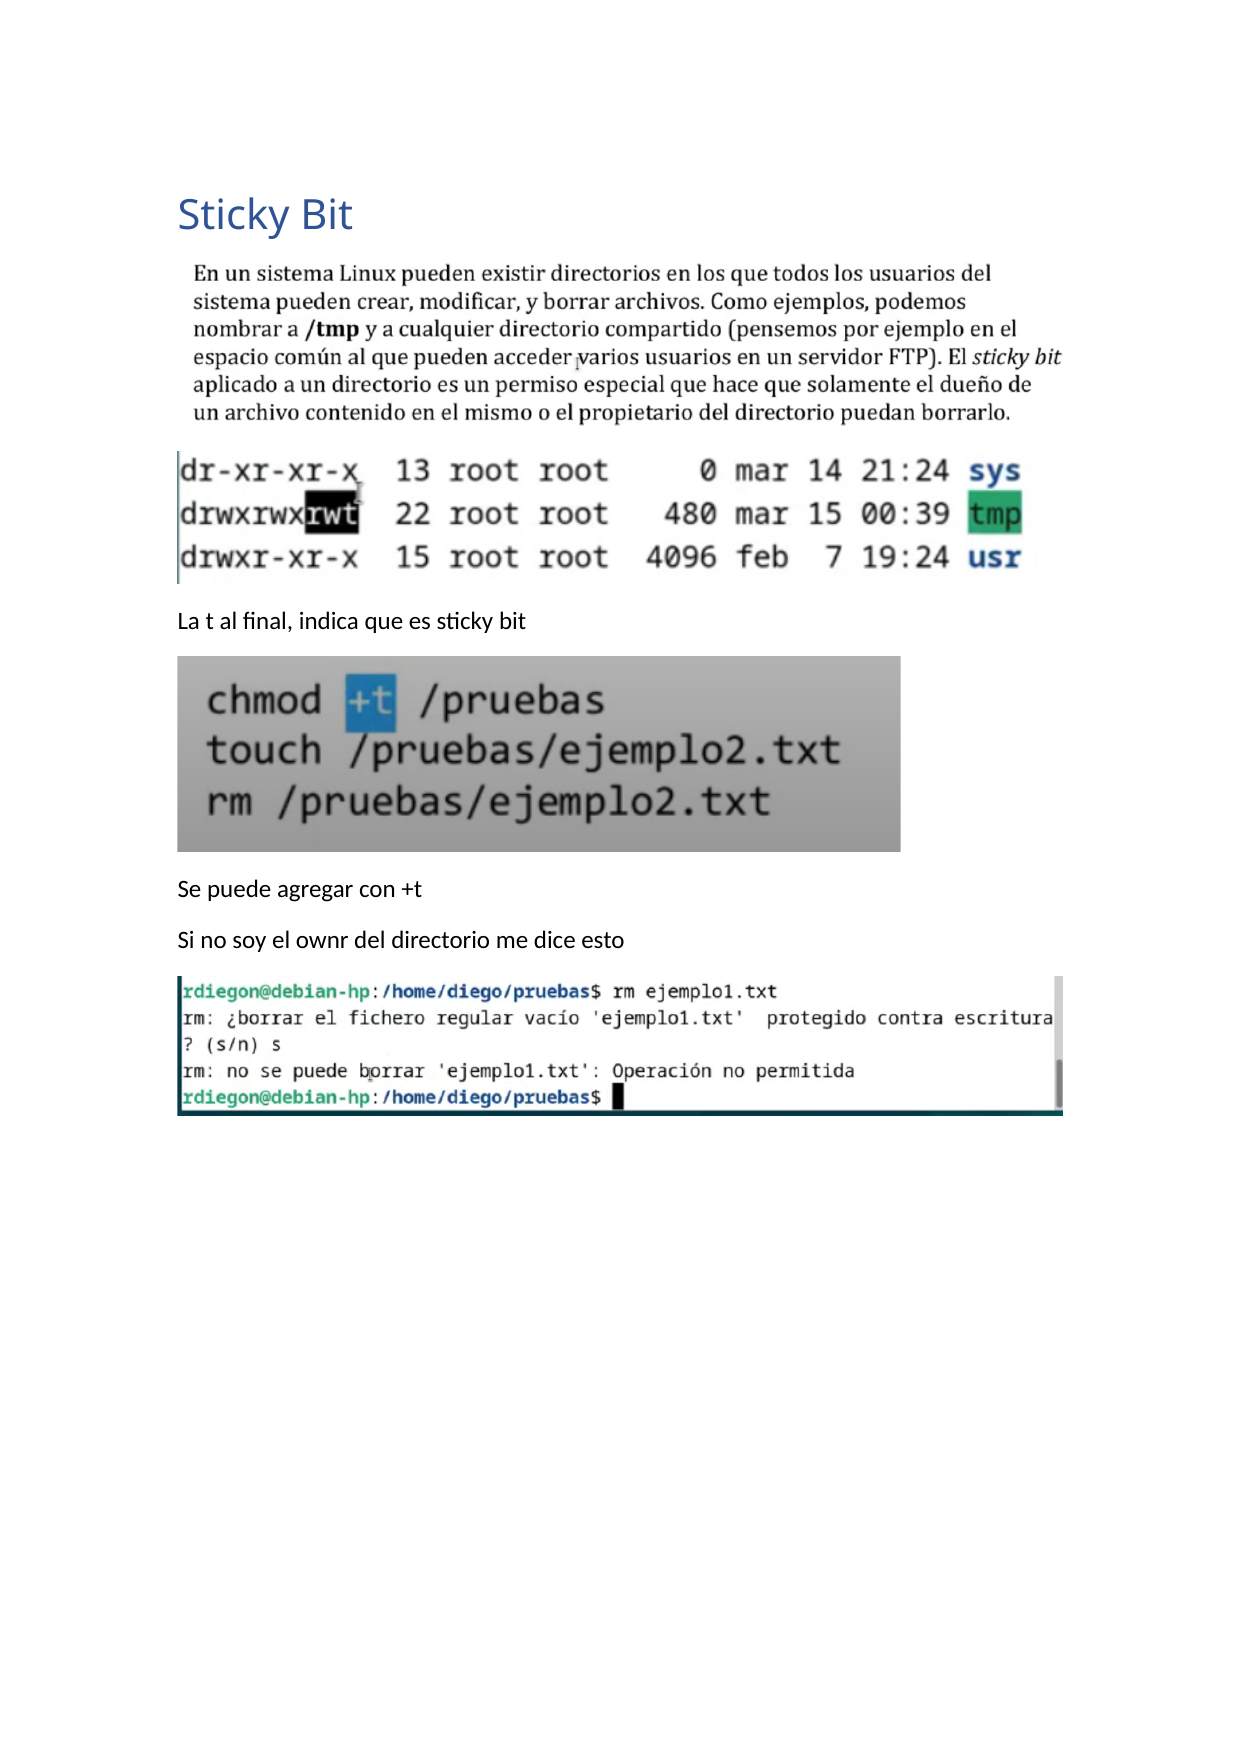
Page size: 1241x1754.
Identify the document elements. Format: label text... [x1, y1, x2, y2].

text Si no soy el ownr del directorio me dice esto [177, 924, 1063, 955]
picture [177, 976, 1063, 1116]
picture [177, 451, 1063, 584]
text Se puede agregar con +t [177, 873, 1063, 903]
subtitle Sticky Bit [177, 185, 1063, 242]
picture [177, 258, 1063, 431]
picture [177, 656, 901, 852]
text La t al final, indica que es sticky bit [177, 605, 1063, 635]
